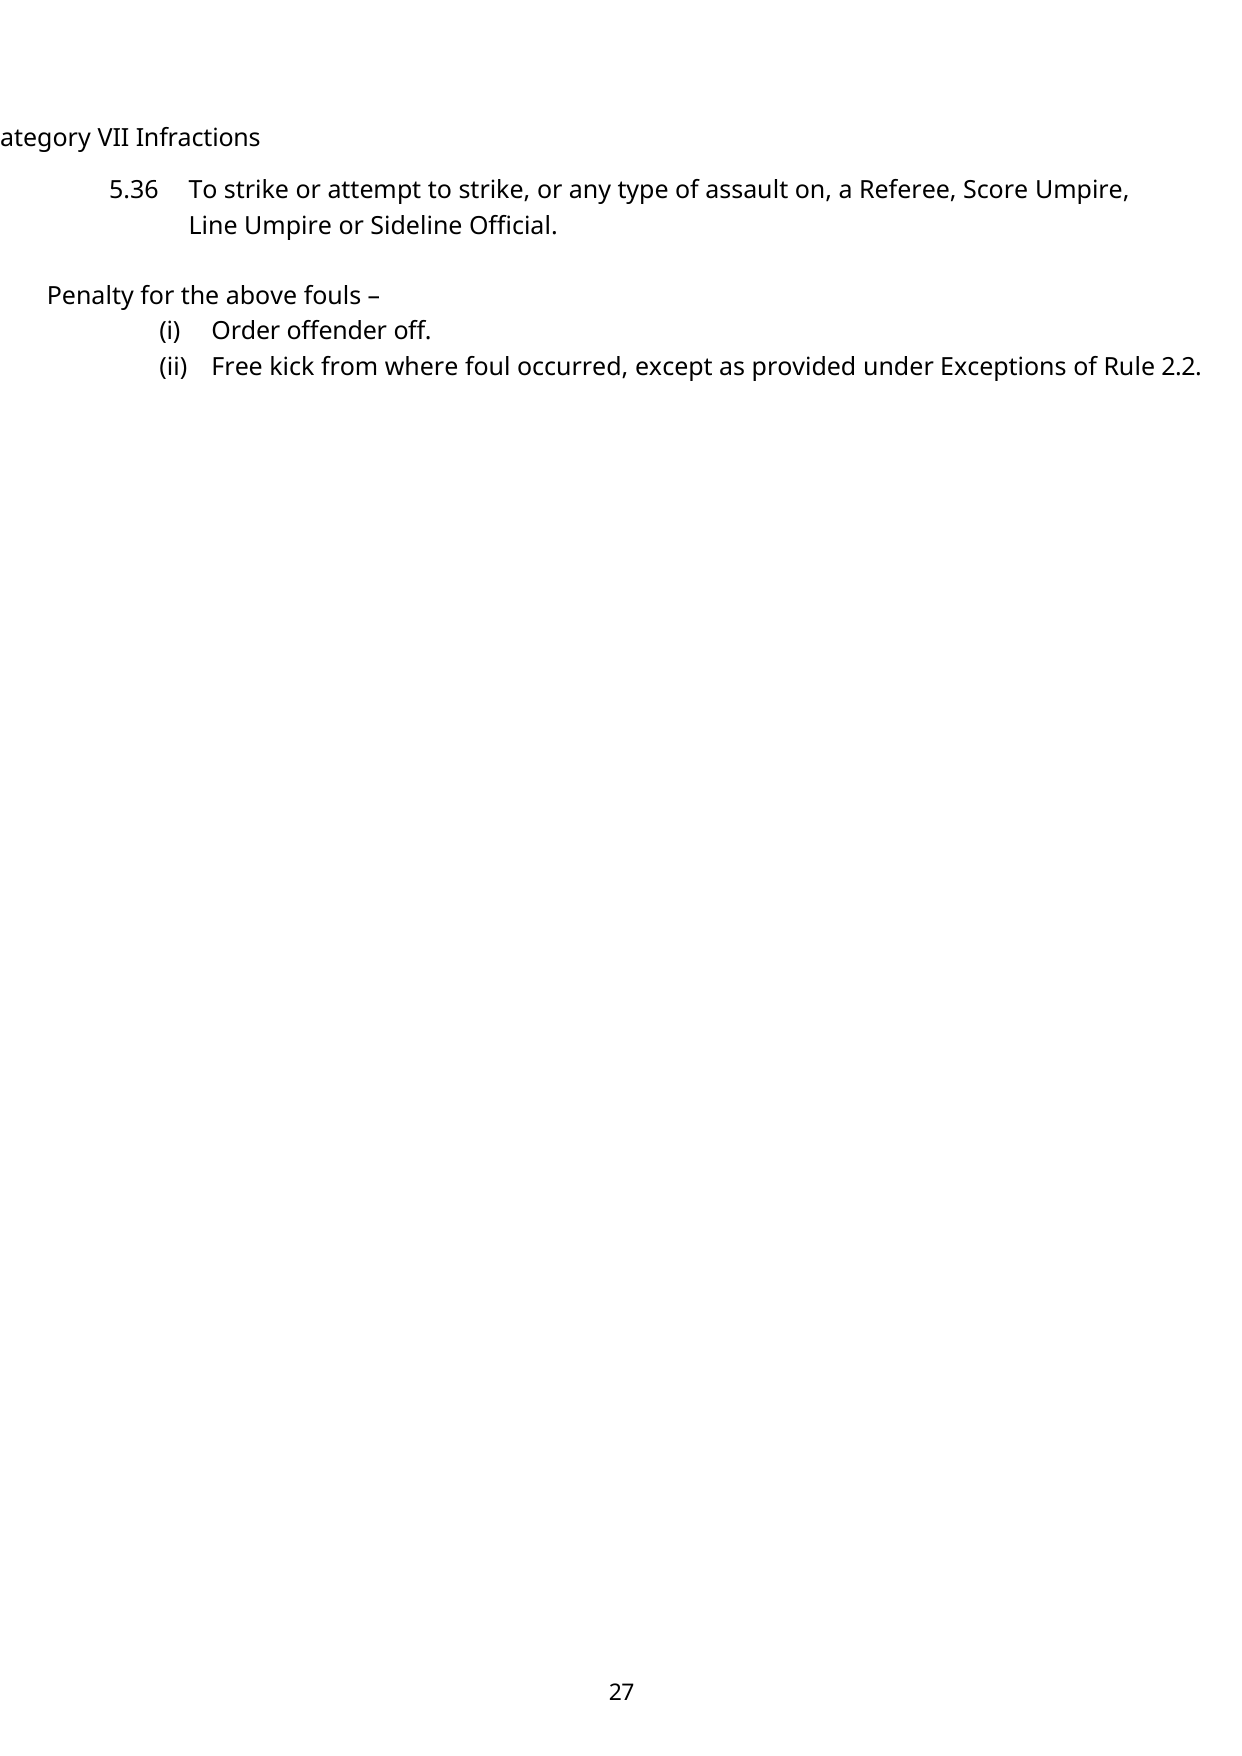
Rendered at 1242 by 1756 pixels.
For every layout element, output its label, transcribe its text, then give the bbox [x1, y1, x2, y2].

list To strike or attempt to strike, or any type of assault on, a Referee, Score Umpire, Line Umpire or Sideline Official. [109, 172, 1146, 242]
list Order offender off. [159, 313, 1242, 347]
list Free kick from where foul occurred, except as provided under Exceptions of Rule 2.2. [159, 348, 1242, 382]
text Penalty for the above fouls – [47, 278, 1242, 312]
text Category VII Infractions [0, 119, 1242, 153]
